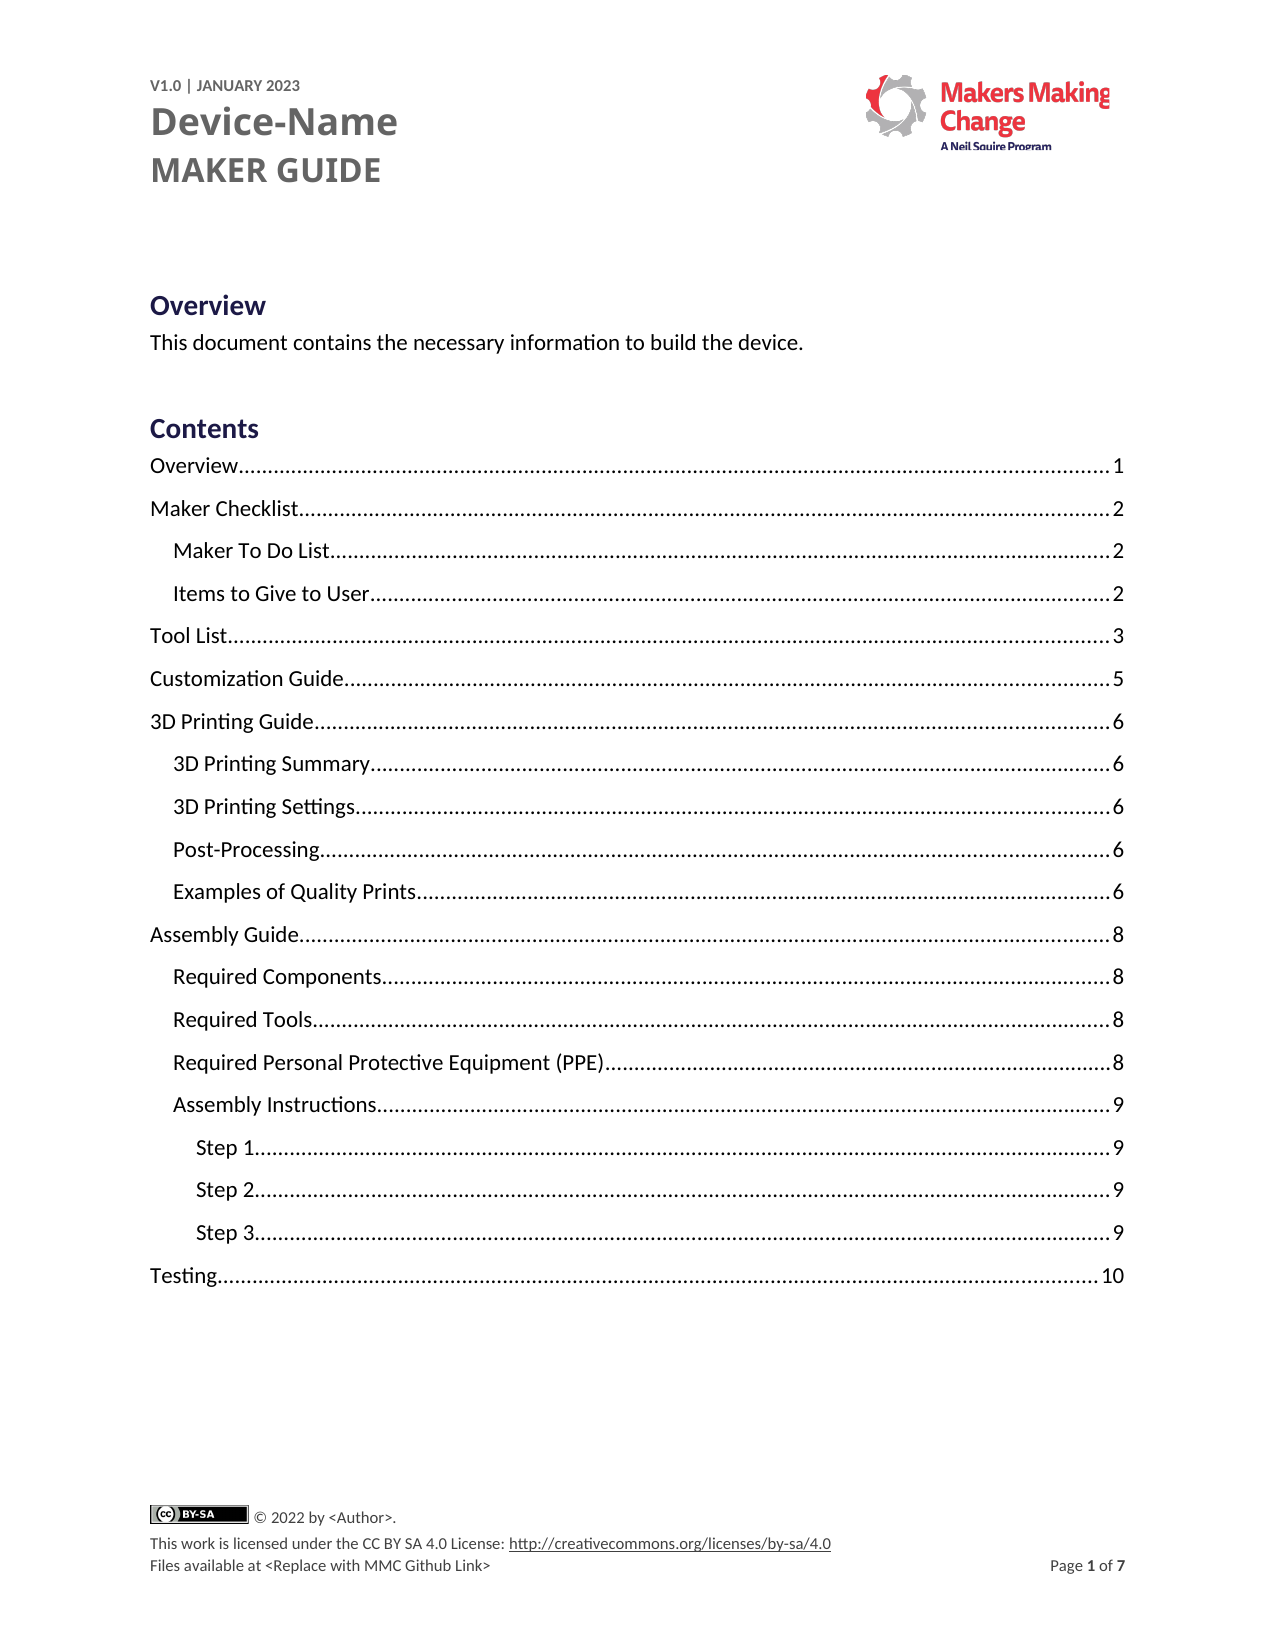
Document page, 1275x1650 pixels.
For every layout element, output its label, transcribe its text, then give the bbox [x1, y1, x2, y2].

subtitle Overview [150, 287, 1125, 323]
picture [150, 1505, 249, 1524]
text This document contains the necessary information to build the device. [150, 328, 1125, 356]
picture [865, 75, 1110, 151]
